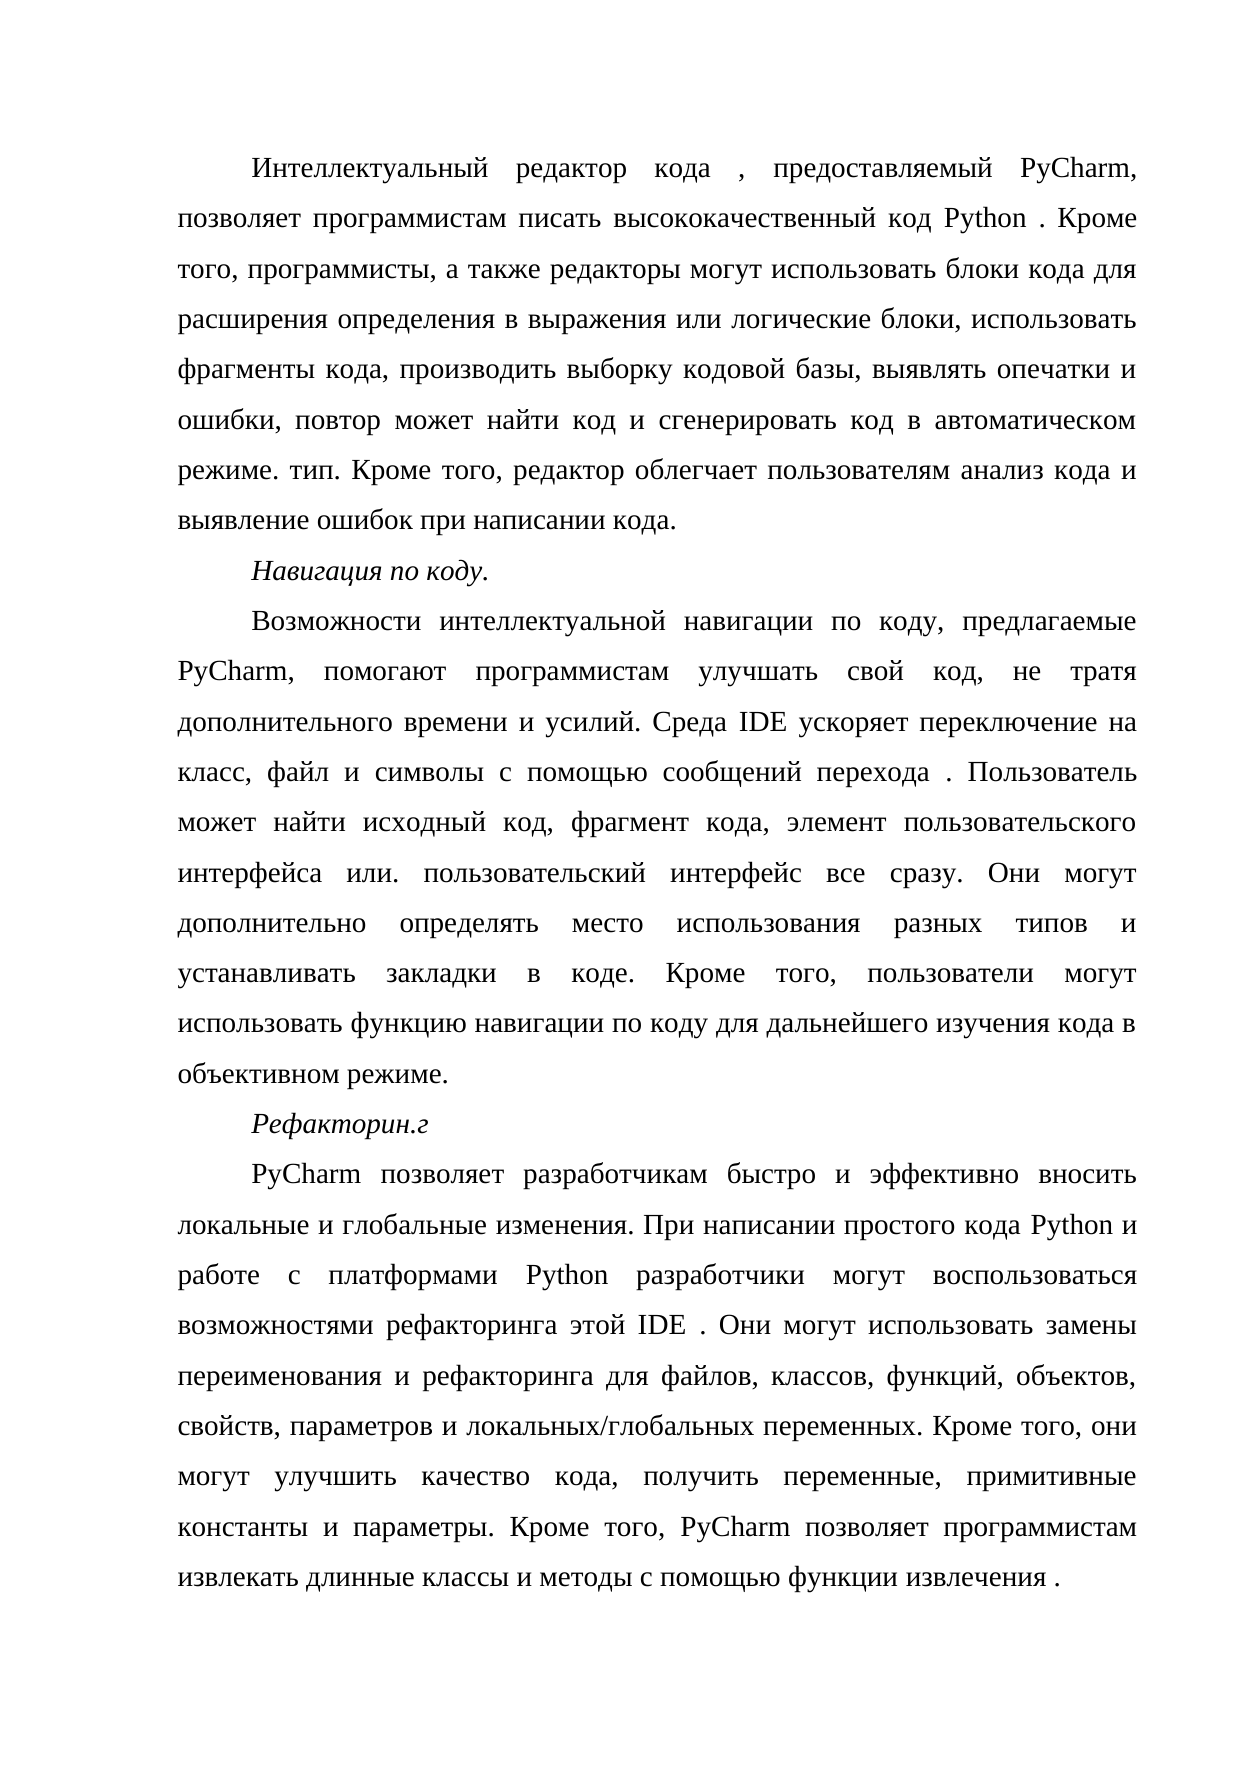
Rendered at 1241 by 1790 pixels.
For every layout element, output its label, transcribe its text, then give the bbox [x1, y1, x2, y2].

text PyCharm позволяет разработчикам быстро и эффективно вносить локальные и глобальные изменения. При написании простого кода Python и работе с платформами Python разработчики могут воспользоваться возможностями рефакторинга этой IDE . Они могут использовать замены переименования и рефакторинга для файлов, классов, функций, объектов, свойств, параметров и локальных/глобальных переменных. Кроме того, они могут улучшить качество кода, получить переменные, примитивные константы и параметры. Кроме того, PyCharm позволяет программистам извлекать длинные классы и методы с помощью функции извлечения . [177, 1157, 1137, 1593]
text Возможности интеллектуальной навигации по коду, предлагаемые PyCharm, помогают программистам улучшать свой код, не тратя дополнительного времени и усилий. Среда IDE ускоряет переключение на класс, файл и символы с помощью сообщений перехода . Пользователь может найти исходный код, фрагмент кода, элемент пользовательского интерфейса или. пользовательский интерфейс все сразу. Они могут дополнительно определять место использования разных типов и устанавливать закладки в коде. Кроме того, пользователи могут использовать функцию навигации по коду для дальнейшего изучения кода в объективном режиме. [177, 603, 1137, 1089]
text Рефакторин.г [177, 1106, 1137, 1140]
text Интеллектуальный редактор кода , предоставляемый PyCharm, позволяет программистам писать высококачественный код Python . Кроме того, программисты, а также редакторы могут использовать блоки кода для расширения определения в выражения или логические блоки, использовать фрагменты кода, производить выборку кодовой базы, выявлять опечатки и ошибки, повтор может найти код и сгенерировать код в автоматическом режиме. тип. Кроме того, редактор облегчает пользователям анализ кода и выявление ошибок при написании кода. [177, 150, 1137, 536]
text Навигация по коду. [177, 553, 1137, 586]
